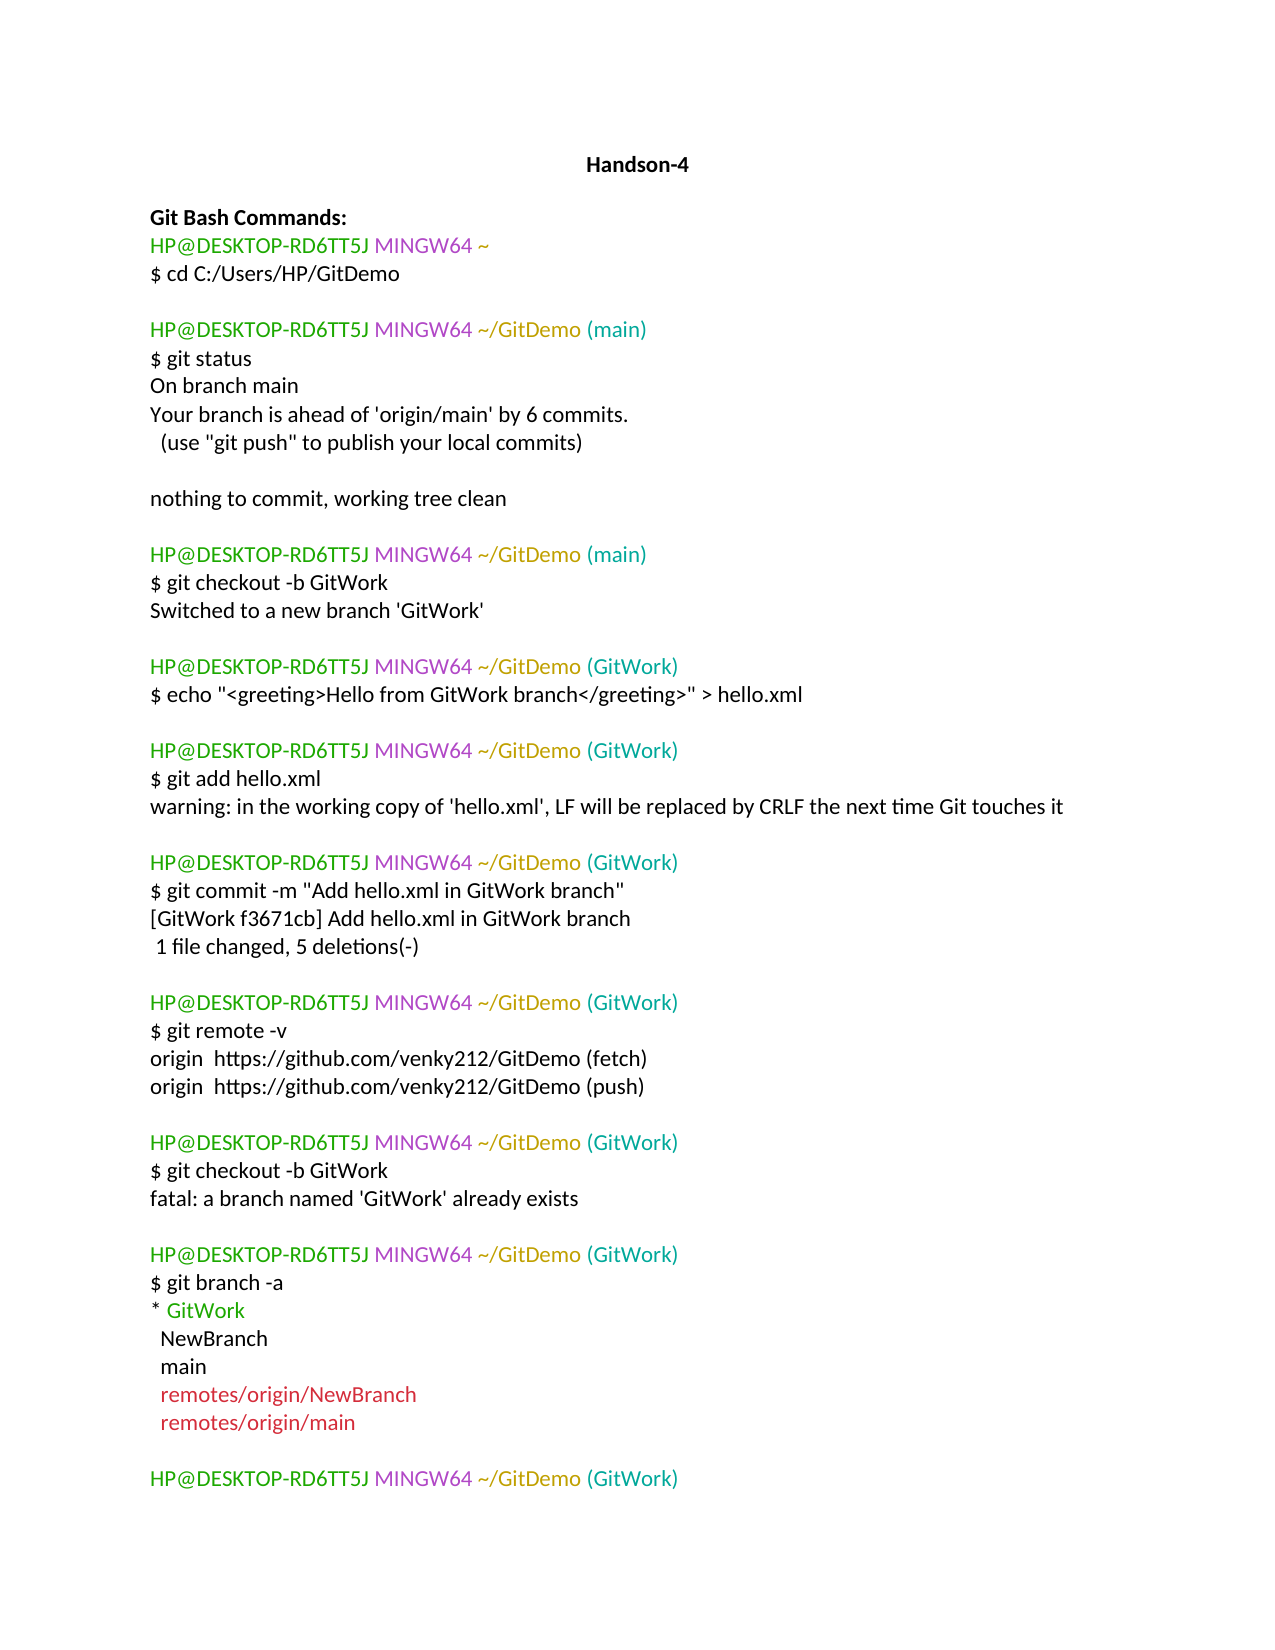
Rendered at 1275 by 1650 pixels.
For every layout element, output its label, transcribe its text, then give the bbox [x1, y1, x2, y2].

text HP@DESKTOP-RD6TT5J MINGW64 ~/GitDemo (GitWork) [150, 652, 1125, 680]
text $ git checkout -b GitWork [150, 1156, 1125, 1184]
text * GitWork [150, 1296, 1125, 1324]
text HP@DESKTOP-RD6TT5J MINGW64 ~ [150, 232, 1125, 259]
text Handson-4 [150, 150, 1125, 178]
text HP@DESKTOP-RD6TT5J MINGW64 ~/GitDemo (GitWork) [150, 1128, 1125, 1156]
text origin https://github.com/venky212/GitDemo (fetch) [150, 1044, 1125, 1072]
text (use "git push" to publish your local commits) [150, 428, 1125, 456]
text $ git branch -a [150, 1268, 1125, 1296]
text nothing to commit, working tree clean [150, 484, 1125, 512]
text NewBranch [150, 1324, 1125, 1352]
text 1 file changed, 5 deletions(-) [150, 932, 1125, 960]
text HP@DESKTOP-RD6TT5J MINGW64 ~/GitDemo (GitWork) [150, 1464, 1125, 1492]
text $ cd C:/Users/HP/GitDemo [150, 259, 1125, 288]
text HP@DESKTOP-RD6TT5J MINGW64 ~/GitDemo (main) [150, 316, 1125, 344]
text remotes/origin/NewBranch [150, 1380, 1125, 1408]
text warning: in the working copy of 'hello.xml', LF will be replaced by CRLF the next time Git touches it [150, 792, 1125, 820]
text HP@DESKTOP-RD6TT5J MINGW64 ~/GitDemo (GitWork) [150, 988, 1125, 1016]
text $ git status [150, 344, 1125, 372]
text $ echo "<greeting>Hello from GitWork branch</greeting>" > hello.xml [150, 680, 1125, 708]
text HP@DESKTOP-RD6TT5J MINGW64 ~/GitDemo (GitWork) [150, 848, 1125, 876]
text [GitWork f3671cb] Add hello.xml in GitWork branch [150, 904, 1125, 932]
text On branch main [150, 372, 1125, 400]
text Switched to a new branch 'GitWork' [150, 596, 1125, 624]
text $ git commit -m "Add hello.xml in GitWork branch" [150, 876, 1125, 904]
text fatal: a branch named 'GitWork' already exists [150, 1184, 1125, 1212]
text $ git checkout -b GitWork [150, 568, 1125, 596]
text HP@DESKTOP-RD6TT5J MINGW64 ~/GitDemo (main) [150, 540, 1125, 568]
text $ git add hello.xml [150, 764, 1125, 792]
text remotes/origin/main [150, 1408, 1125, 1436]
text origin https://github.com/venky212/GitDemo (push) [150, 1072, 1125, 1100]
text $ git remote -v [150, 1016, 1125, 1044]
text HP@DESKTOP-RD6TT5J MINGW64 ~/GitDemo (GitWork) [150, 736, 1125, 764]
text Your branch is ahead of 'origin/main' by 6 commits. [150, 400, 1125, 428]
text Git Bash Commands: [150, 203, 1125, 232]
text HP@DESKTOP-RD6TT5J MINGW64 ~/GitDemo (GitWork) [150, 1240, 1125, 1268]
text main [150, 1352, 1125, 1380]
